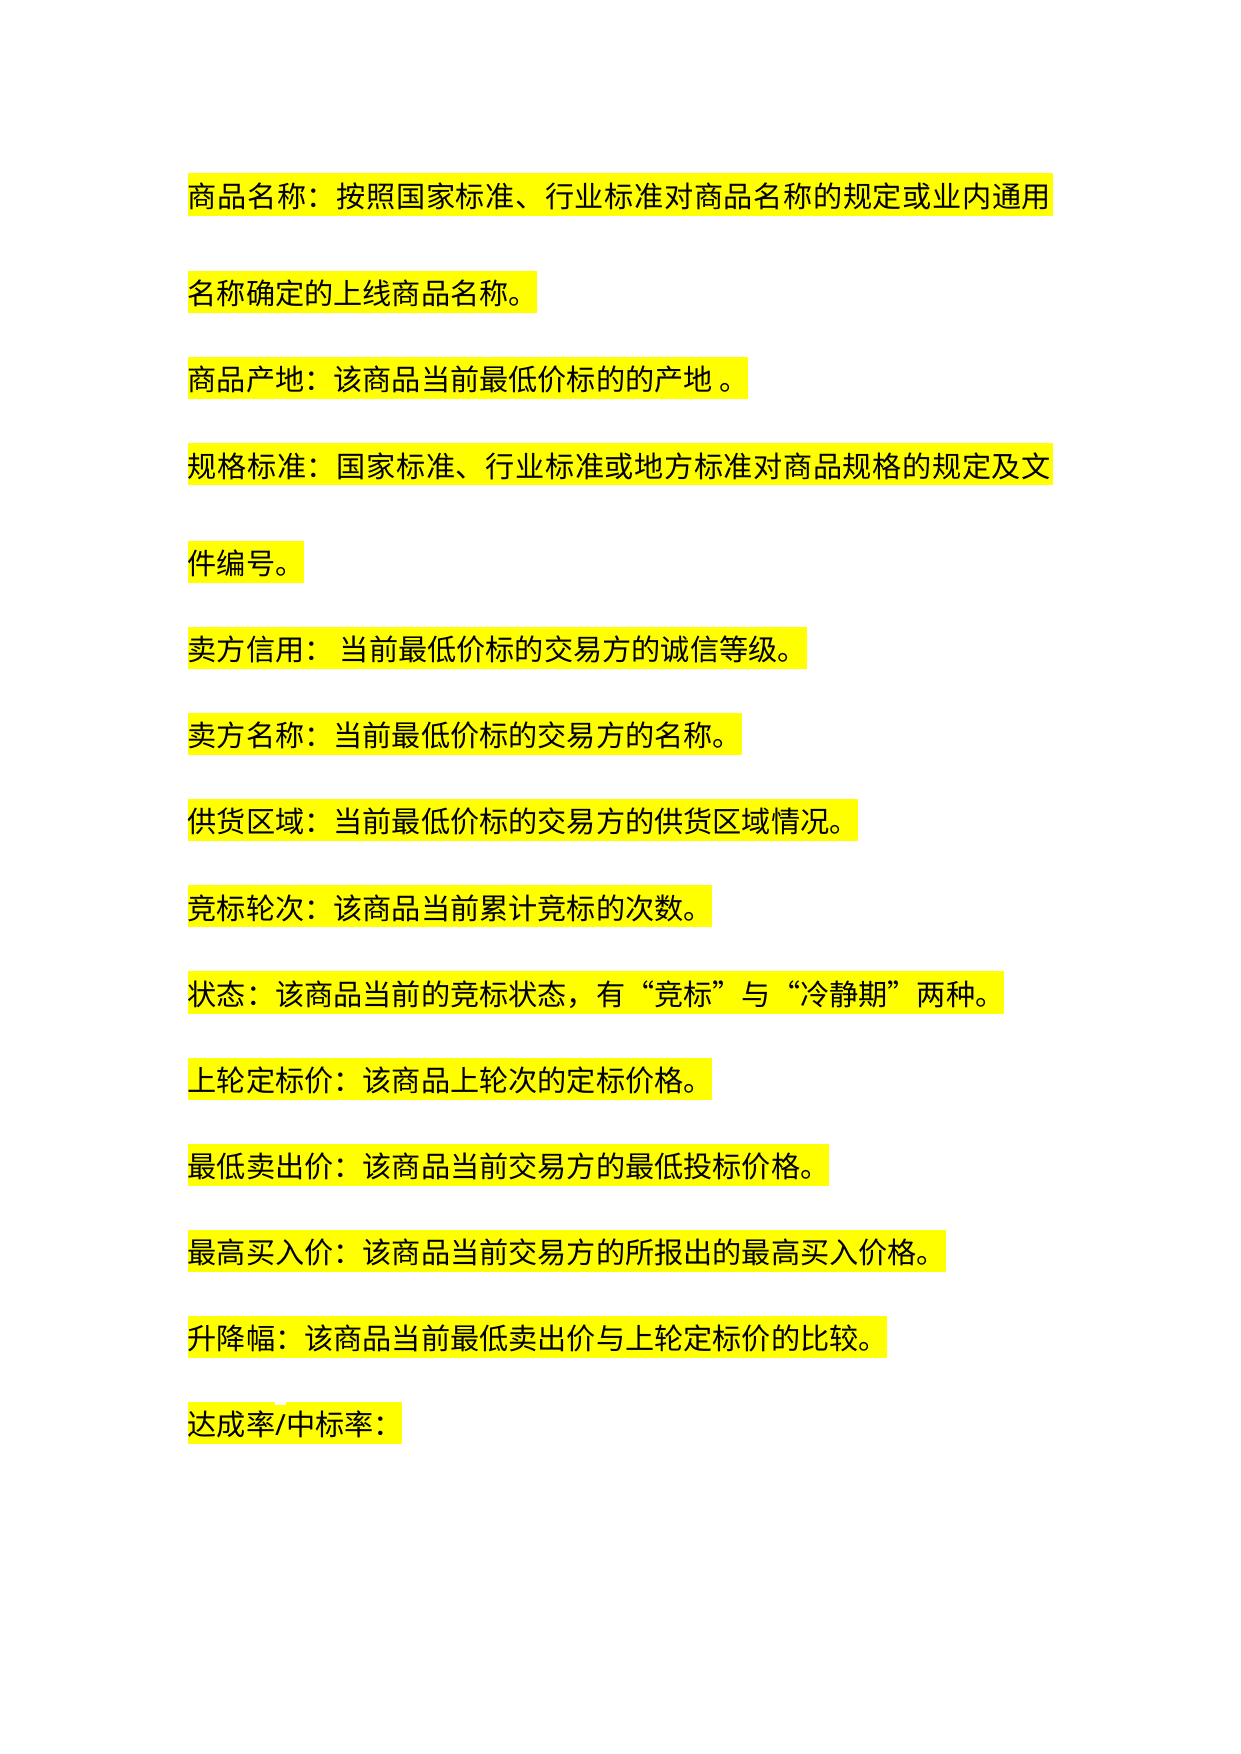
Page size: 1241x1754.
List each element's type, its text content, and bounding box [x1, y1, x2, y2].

text 规格标准：国家标准、行业标准或地方标准对商品规格的规定及文件编号。 [187, 432, 1053, 594]
text 达成率/中标率： [187, 1391, 1053, 1456]
text 上轮定标价：该商品上轮次的定标价格。 [187, 1046, 1053, 1111]
text 卖方名称：当前最低价标的交易方的名称。 [187, 702, 1053, 767]
text 商品名称：按照国家标准、行业标准对商品名称的规定或业内通用名称确定的上线商品名称。 [187, 162, 1053, 324]
text 卖方信用： 当前最低价标的交易方的诚信等级。 [187, 615, 1053, 680]
text 供货区域：当前最低价标的交易方的供货区域情况。 [187, 788, 1053, 853]
text 竞标轮次：该商品当前累计竞标的次数。 [187, 874, 1053, 939]
text 状态：该商品当前的竞标状态，有“竞标”与“冷静期”两种。 [187, 960, 1053, 1025]
text 最高买入价：该商品当前交易方的所报出的最高买入价格。 [187, 1218, 1053, 1283]
text 升降幅：该商品当前最低卖出价与上轮定标价的比较。 [187, 1304, 1053, 1369]
text 商品产地：该商品当前最低价标的的产地 。 [187, 346, 1053, 411]
text 最低卖出价：该商品当前交易方的最低投标价格。 [187, 1132, 1053, 1197]
